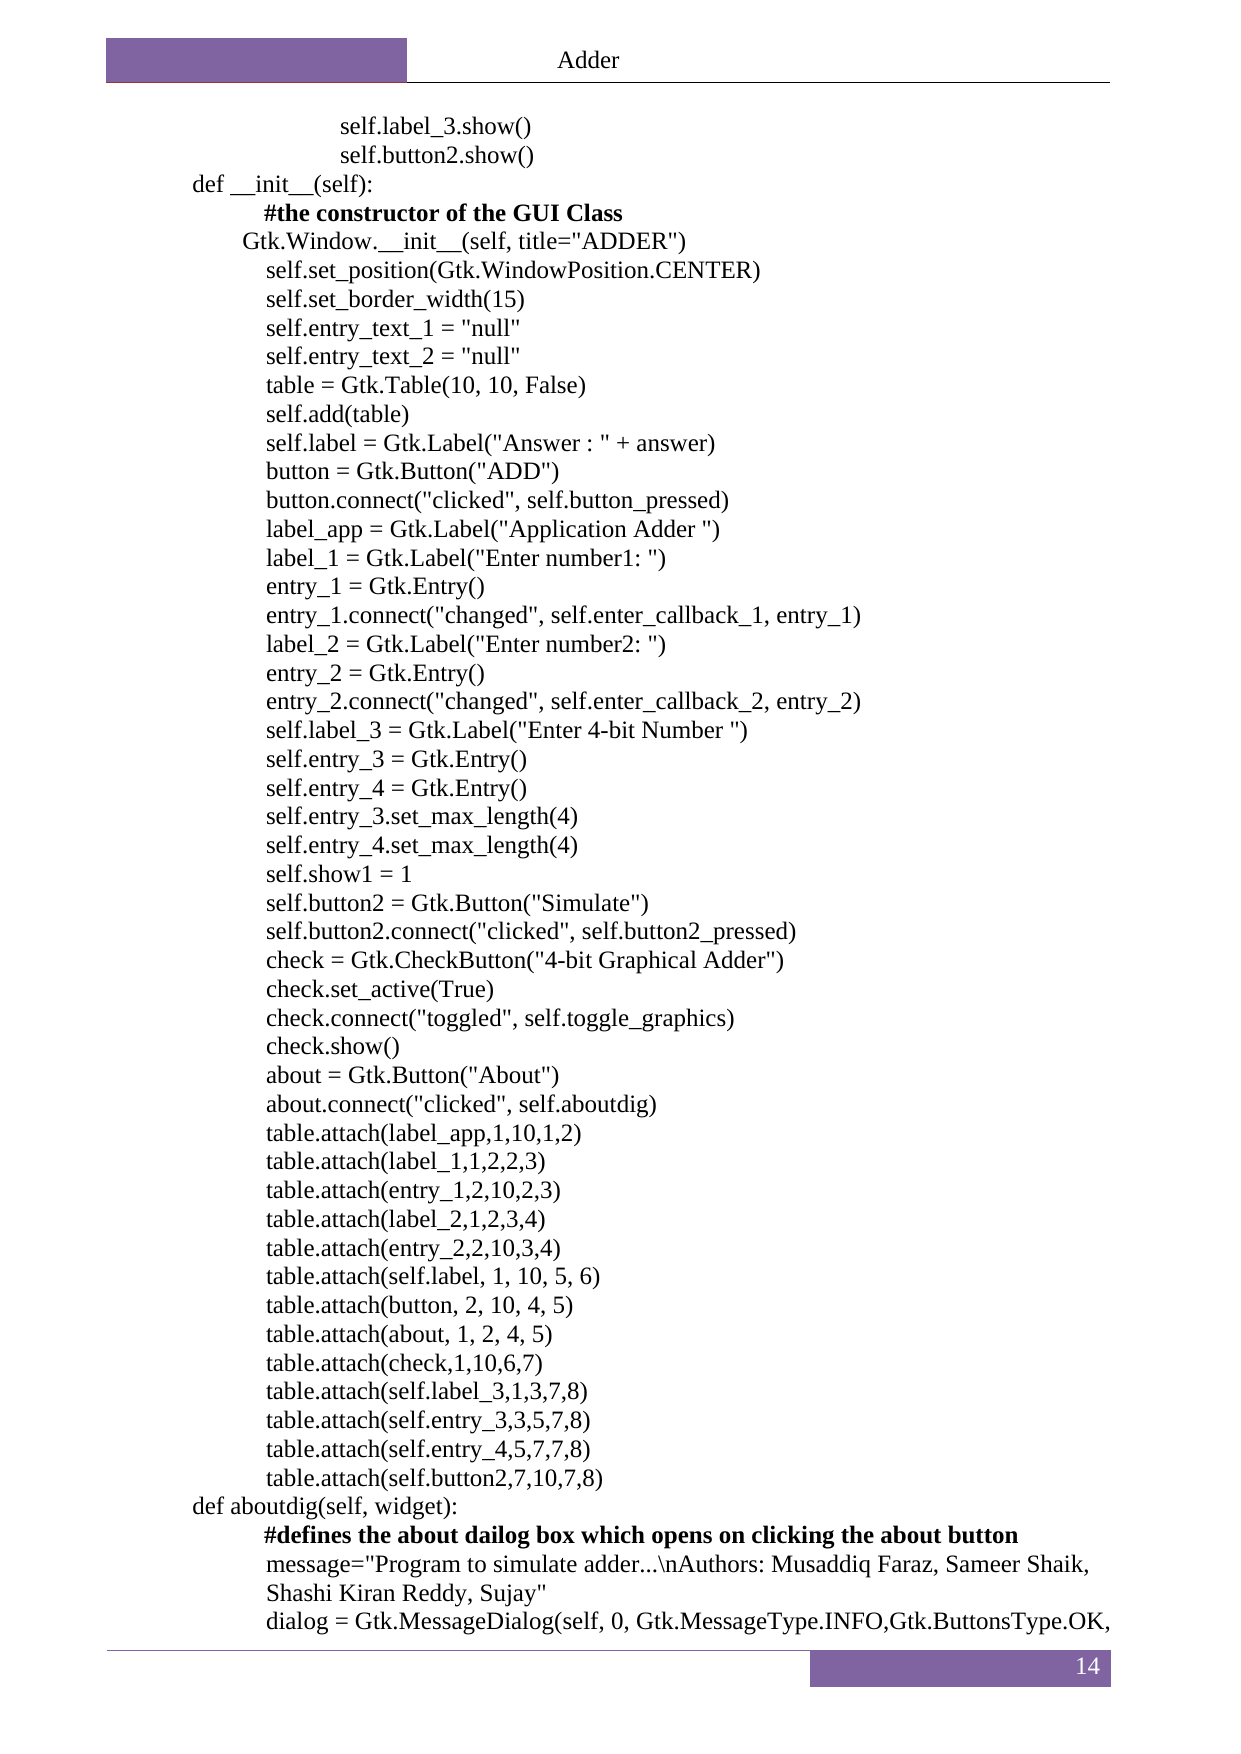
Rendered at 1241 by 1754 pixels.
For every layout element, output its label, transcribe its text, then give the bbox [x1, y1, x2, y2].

text self.label_3 = Gtk.Label("Enter 4-bit Number ") [118, 715, 1122, 744]
text table.attach(label_app,1,10,1,2) [118, 1118, 1122, 1146]
text self.show1 = 1 [118, 859, 1122, 888]
text about.connect("clicked", self.aboutdig) [118, 1089, 1122, 1118]
text self.add(table) [118, 399, 1122, 428]
text table.attach(about, 1, 2, 4, 5) [118, 1319, 1122, 1348]
text table.attach(entry_1,2,10,2,3) [118, 1175, 1122, 1204]
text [118, 1606, 1122, 1635]
text table.attach(button, 2, 10, 4, 5) [118, 1290, 1122, 1319]
text entry_1.connect("changed", self.enter_callback_1, entry_1) [118, 600, 1122, 629]
text table.attach(entry_2,2,10,3,4) [118, 1233, 1122, 1261]
text table.attach(self.label, 1, 10, 5, 6) [118, 1261, 1122, 1290]
text def __init__(self): [118, 169, 1122, 198]
text self.set_position(Gtk.WindowPosition.CENTER) [118, 255, 1122, 284]
text table = Gtk.Table(10, 10, False) [118, 370, 1122, 399]
text about = Gtk.Button("About") [118, 1060, 1122, 1089]
text self.entry_4.set_max_length(4) [118, 830, 1122, 859]
text self.entry_text_2 = "null" [118, 341, 1122, 370]
text self.set_border_width(15) [118, 284, 1122, 313]
text table.attach(self.button2,7,10,7,8) [118, 1463, 1122, 1491]
text table.attach(self.entry_4,5,7,7,8) [118, 1434, 1122, 1463]
text self.button2.connect("clicked", self.button2_pressed) [118, 916, 1122, 945]
text message="Program to simulate adder...\nAuthors: Musaddiq Faraz, Sameer Shaik, Shashi Kiran Reddy, Sujay" [118, 1549, 1122, 1606]
text table.attach(label_2,1,2,3,4) [118, 1204, 1122, 1233]
text label_1 = Gtk.Label("Enter number1: ") [118, 543, 1122, 571]
text check.set_active(True) [118, 974, 1122, 1003]
text table.attach(self.label_3,1,3,7,8) [118, 1376, 1122, 1405]
text button.connect("clicked", self.button_pressed) [118, 485, 1122, 514]
text check = Gtk.CheckButton("4-bit Graphical Adder") [118, 945, 1122, 974]
text self.button2 = Gtk.Button("Simulate") [118, 888, 1122, 916]
text self.label = Gtk.Label("Answer : " + answer) [118, 428, 1122, 456]
text self.entry_3.set_max_length(4) [118, 801, 1122, 830]
text table.attach(label_1,1,2,2,3) [118, 1146, 1122, 1175]
text Gtk.Window.__init__(self, title="ADDER") [118, 226, 1122, 255]
text button = Gtk.Button("ADD") [118, 456, 1122, 485]
text self.entry_3 = Gtk.Entry() [118, 744, 1122, 773]
text #the constructor of the GUI Class [191, 198, 1122, 226]
text self.entry_4 = Gtk.Entry() [118, 773, 1122, 801]
text label_app = Gtk.Label("Application Adder ") [118, 514, 1122, 543]
text check.connect("toggled", self.toggle_graphics) [118, 1003, 1122, 1031]
text def aboutdig(self, widget): [118, 1491, 1122, 1520]
text self.label_3.show() [118, 111, 1122, 140]
text self.button2.show() [118, 140, 1122, 169]
text table.attach(check,1,10,6,7) [118, 1348, 1122, 1376]
text entry_2.connect("changed", self.enter_callback_2, entry_2) [118, 686, 1122, 715]
text label_2 = Gtk.Label("Enter number2: ") [118, 629, 1122, 658]
text entry_2 = Gtk.Entry() [118, 658, 1122, 686]
text self.entry_text_1 = "null" [118, 313, 1122, 341]
text check.show() [118, 1031, 1122, 1060]
text #defines the about dailog box which opens on clicking the about button [191, 1520, 1122, 1549]
text table.attach(self.entry_3,3,5,7,8) [118, 1405, 1122, 1434]
text entry_1 = Gtk.Entry() [118, 571, 1122, 600]
